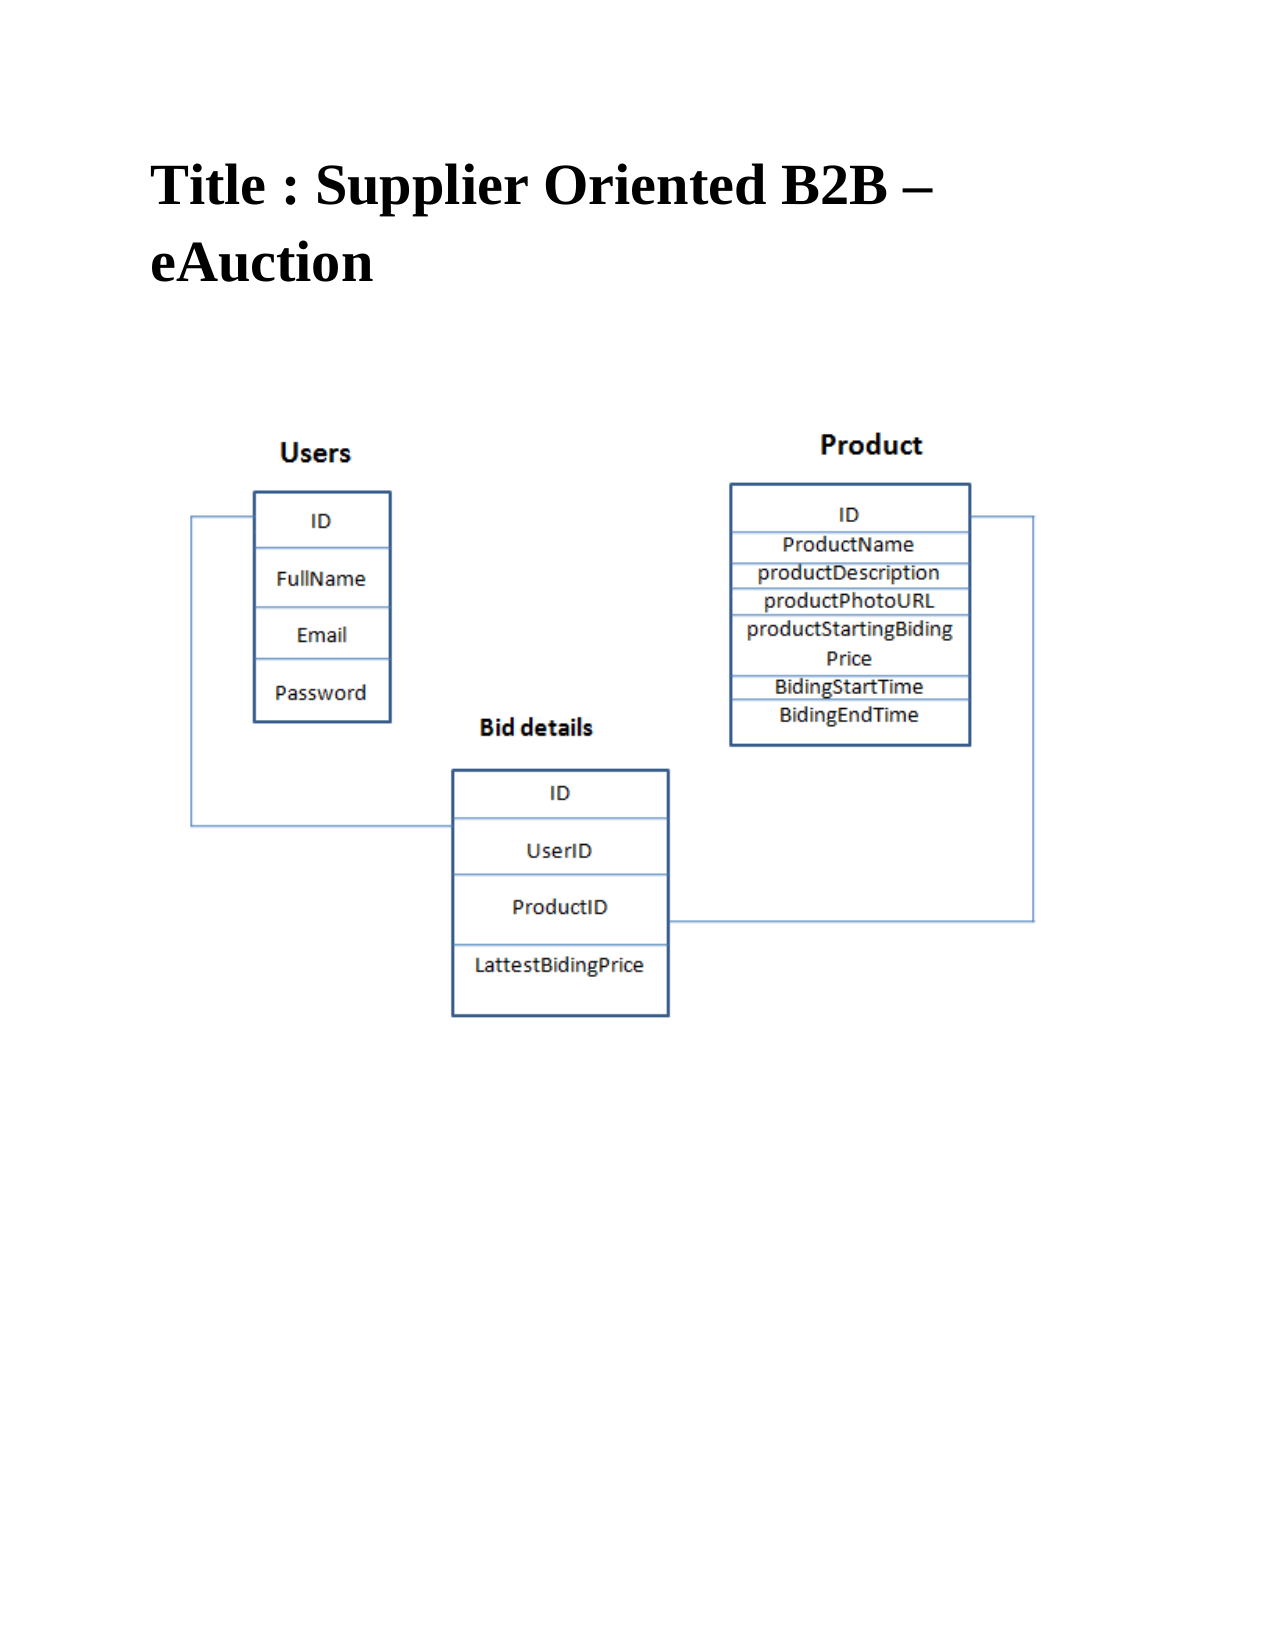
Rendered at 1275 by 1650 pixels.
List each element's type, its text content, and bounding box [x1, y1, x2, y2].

picture [150, 422, 1056, 1041]
text Title : Supplier Oriented B2B – eAuction [150, 150, 1125, 294]
